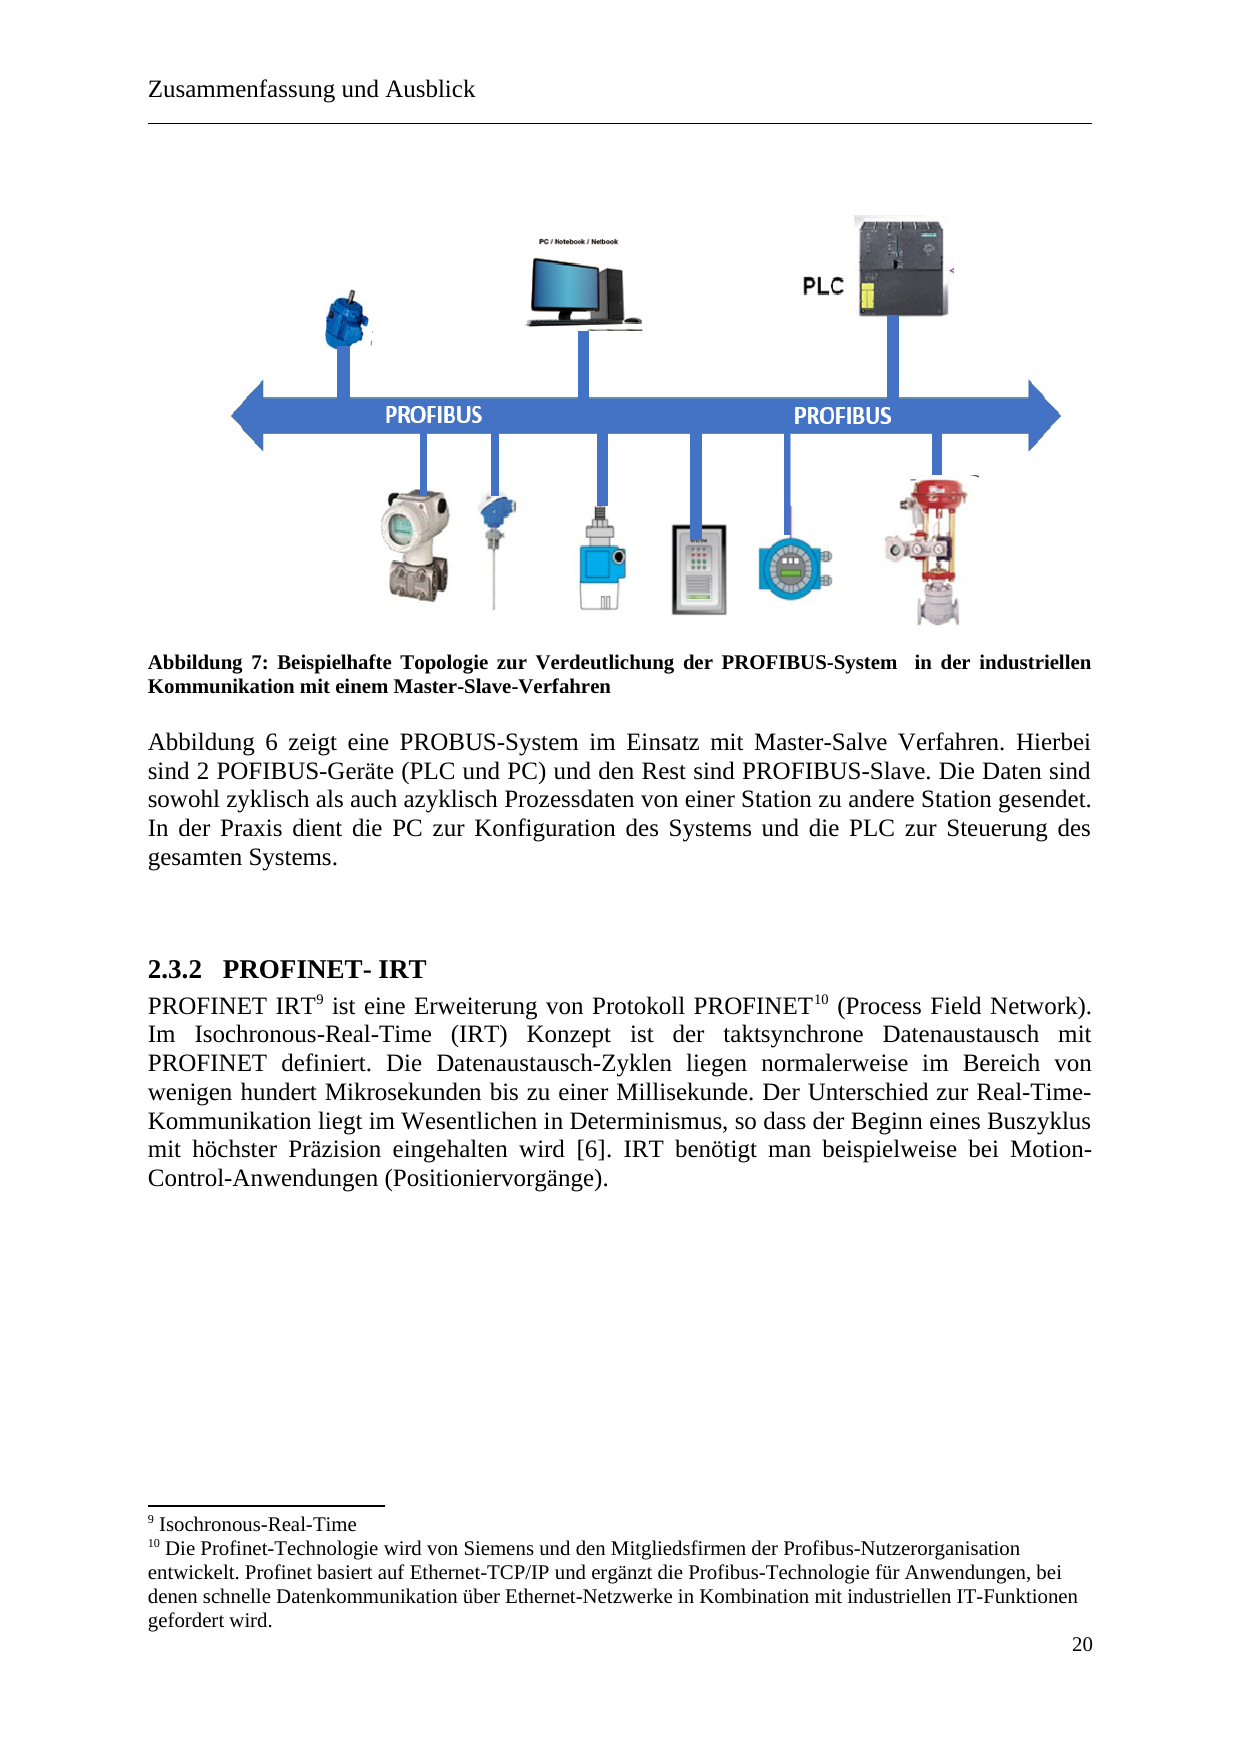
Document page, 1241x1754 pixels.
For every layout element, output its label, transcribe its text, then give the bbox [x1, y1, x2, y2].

picture [221, 205, 1065, 636]
text PROFINET IRT ist eine Erweiterung von Protokoll PROFINET (Process Field Network). Im Isochronous-Real-Time (IRT) Konzept ist der taktsynchrone Datenaustausch mit PROFINET definiert. Die Datenaustausch-Zyklen liegen normalerweise im Bereich von wenigen hundert Mikrosekunden bis zu einer Millisekunde. Der Unterschied zur Real-Time-Kommunikation liegt im Wesentlichen in Determinismus, so dass der Beginn eines Buszyklus mit höchster Präzision eingehalten wird. IRT benötigt man beispielweise bei Motion-Control-Anwendungen (Positioniervorgänge). [148, 991, 1092, 1192]
text Abbildung 6 zeigt eine PROBUS-System im Einsatz mit Master-Salve Verfahren. Hierbei sind 2 POFIBUS-Geräte (PLC und PC) und den Rest sind PROFIBUS-Slave. Die Daten sind sowohl zyklisch als auch azyklisch Prozessdaten von einer Station zu andere Station gesendet. In der Praxis dient die PC zur Konfiguration des Systems und die PLC zur Steuerung des gesamten Systems. [148, 727, 1092, 871]
subtitle PROFINET- IRT [148, 953, 1092, 984]
